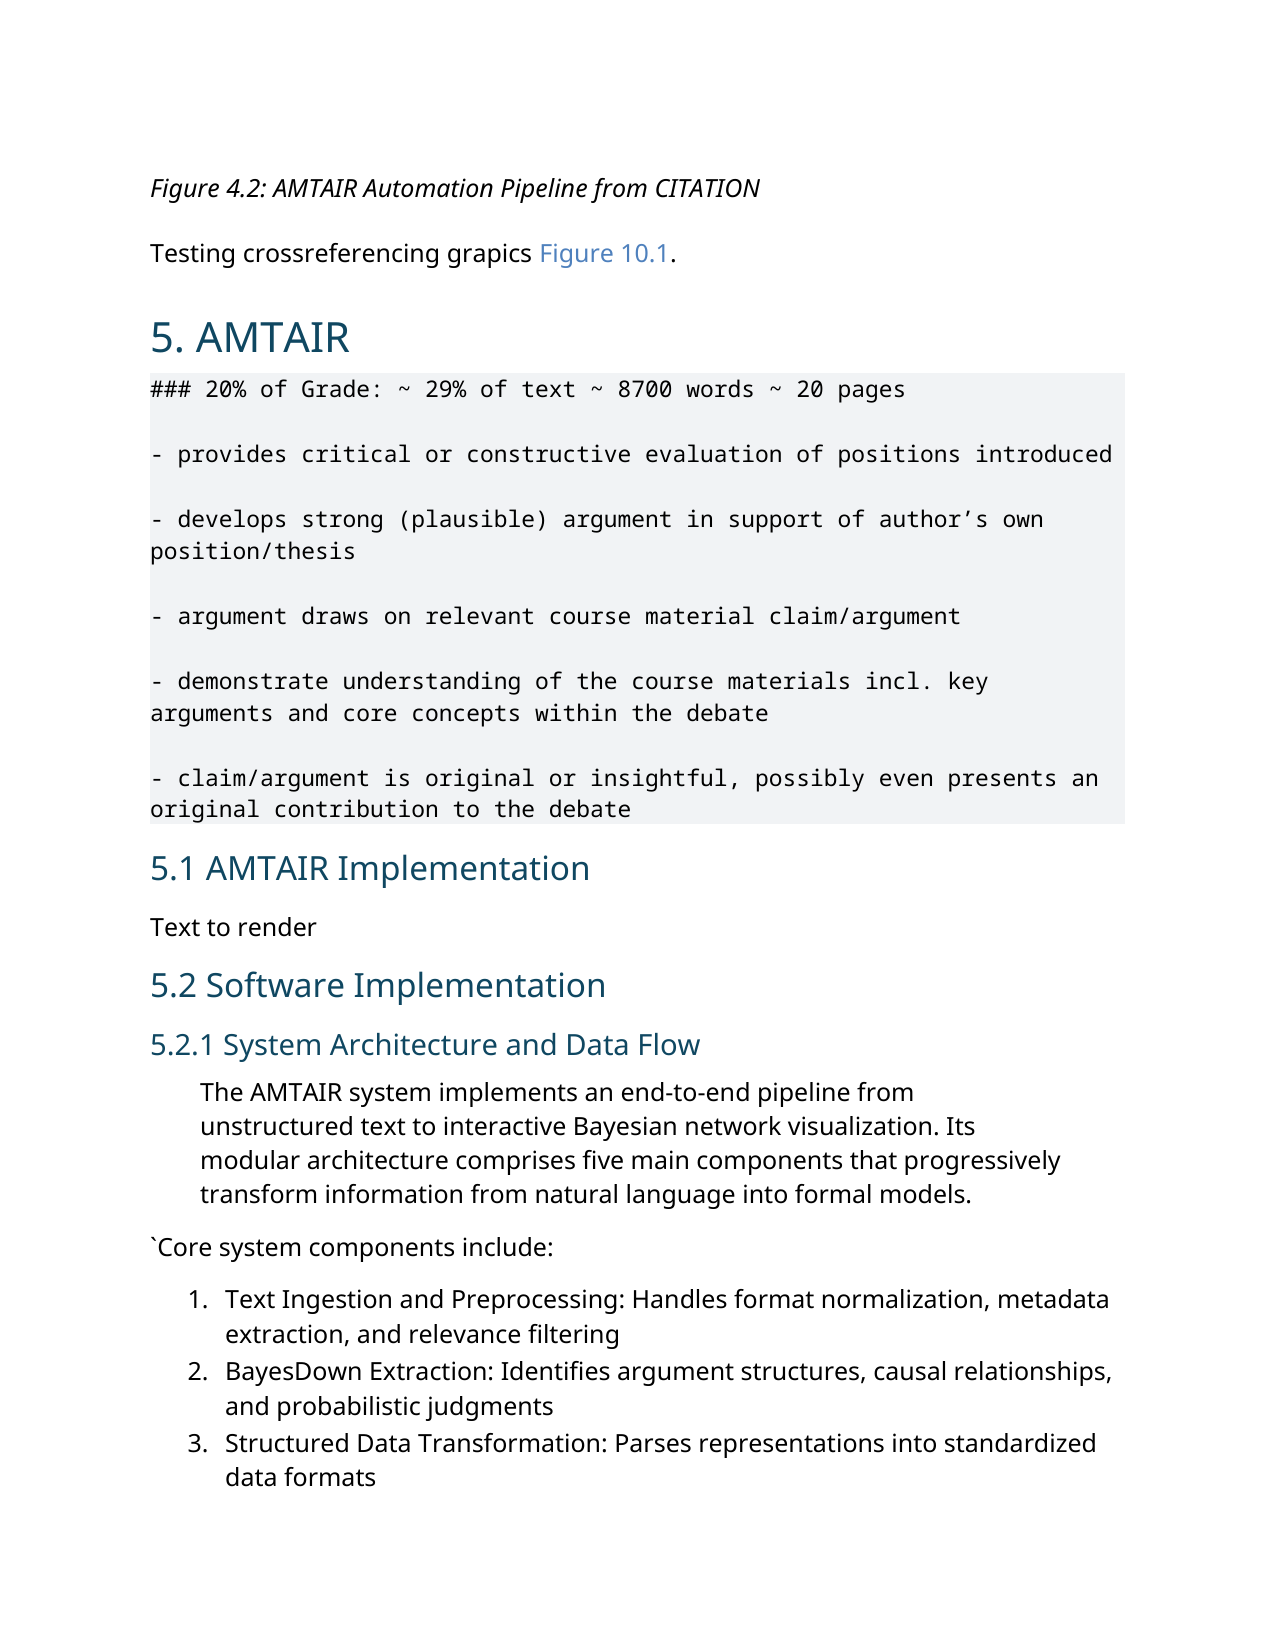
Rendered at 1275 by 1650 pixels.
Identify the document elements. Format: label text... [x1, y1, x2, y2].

subtitle 5. AMTAIR [150, 308, 1125, 364]
subtitle 5.1 AMTAIR Implementation [150, 845, 1125, 891]
text Testing crossreferencing grapics Figure 10.1. [150, 236, 1125, 270]
text ### 20% of Grade: ~ 29% of text ~ 8700 words ~ 20 pages - provides critical or constructive evaluation of positions introduced - develops strong (plausible) argument in support of author’s own position/thesis - argument draws on relevant course material claim/argument - demonstrate understanding of the course materials incl. key arguments and core concepts within the debate - claim/argument is original or insightful, possibly even presents an original contribution to the debate [150, 373, 1125, 824]
text The AMTAIR system implements an end-to-end pipeline from unstructured text to interactive Bayesian network visualization. Its modular architecture comprises five main components that progressively transform information from natural language into formal models. [200, 1074, 1075, 1211]
list BayesDown Extraction: Identifies argument structures, causal relationships, and probabilistic judgments [187, 1354, 1125, 1422]
list Structured Data Transformation: Parses representations into standardized data formats [187, 1426, 1125, 1494]
table_header Figure 4.2: AMTAIR Automation Pipeline from CITATION [139, 150, 1114, 217]
list Text Ingestion and Preprocessing: Handles format normalization, metadata extraction, and relevance filtering [187, 1282, 1125, 1350]
subtitle 5.2.1 System Architecture and Data Flow [150, 1024, 1125, 1064]
text Text to render [150, 909, 1125, 943]
subtitle 5.2 Software Implementation [150, 962, 1125, 1008]
text `Core system components include: [150, 1229, 1125, 1263]
